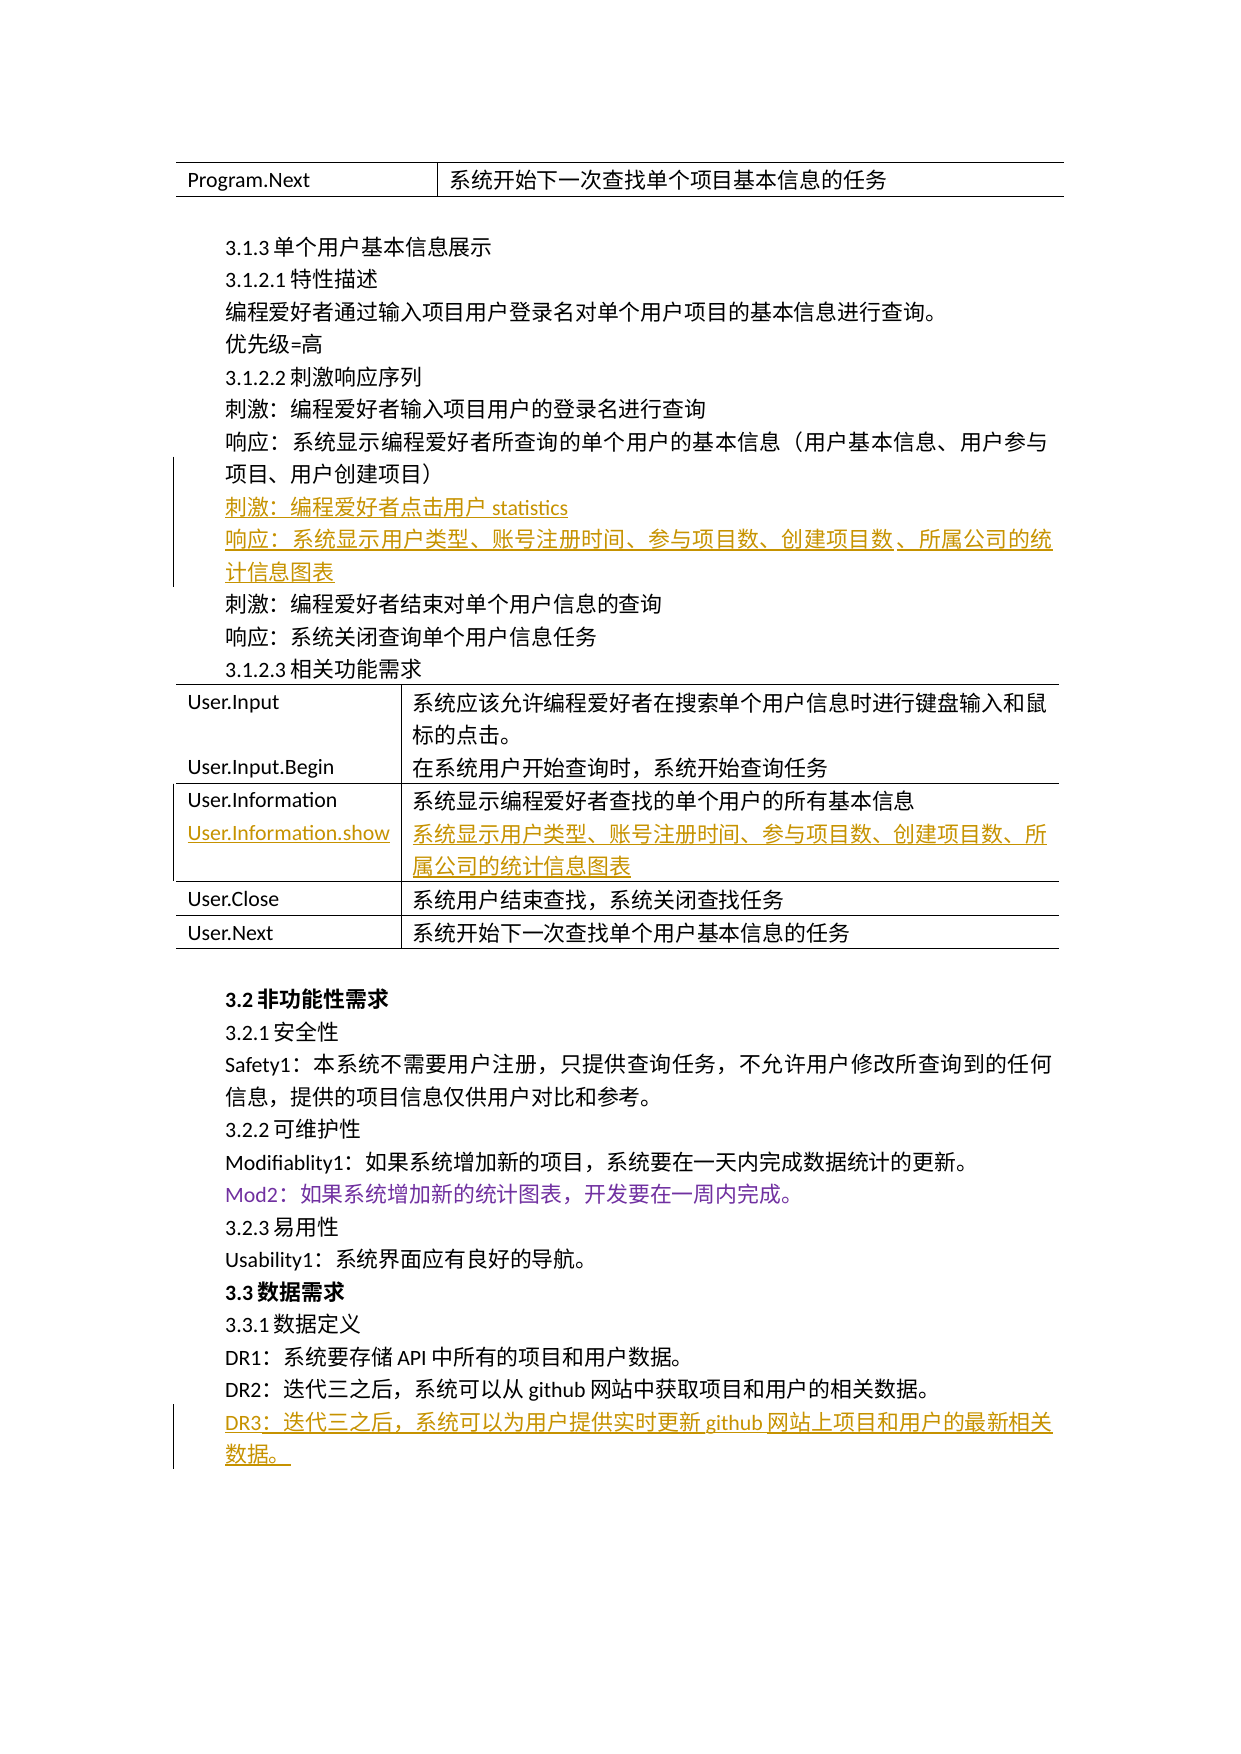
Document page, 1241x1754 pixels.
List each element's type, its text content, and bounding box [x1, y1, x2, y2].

list Mod2：如果系统增加新的统计图表，开发要在一周内完成。 [225, 1177, 1053, 1209]
list 3.2.3易用性 [225, 1209, 1053, 1242]
list 响应：系统显示编程爱好者所查询的单个用户的基本信息（用户基本信息、用户参与项目、用户创建项目） [225, 424, 1053, 489]
list Usability1：系统界面应有良好的导航。 [225, 1242, 1053, 1274]
list 3.1.2.3相关功能需求 [225, 652, 1053, 684]
table_cell Program.Next [176, 163, 437, 196]
list 3.2非功能性需求 [225, 982, 1053, 1014]
list DR1：系统要存储API中所有的项目和用户数据。 [225, 1339, 1053, 1372]
list Modifiablity1：如果系统增加新的项目，系统要在一天内完成数据统计的更新。 [225, 1144, 1053, 1177]
list 刺激：编程爱好者输入项目用户的登录名进行查询 [225, 392, 1053, 424]
list 3.1.2.1特性描述 [225, 262, 1053, 294]
table_cell User.Information [176, 784, 401, 881]
table_cell 系统开始下一次查找单个用户基本信息的任务 [402, 916, 1059, 948]
list Safety1：本系统不需要用户注册，只提供查询任务，不允许用户修改所查询到的任何信息，提供的项目信息仅供用户对比和参考。 [225, 1047, 1053, 1112]
table_cell User.Close [176, 882, 401, 915]
list 3.1.3单个用户基本信息展示 [225, 229, 1053, 262]
list 编程爱好者通过输入项目用户登录名对单个用户项目的基本信息进行查询。 [225, 294, 1053, 327]
table_header 系统应该允许编程爱好者在搜索单个用户信息时进行键盘输入和鼠标的点击。 在系统用户开始查询时，系统开始查询任务 [402, 685, 1059, 783]
list 3.1.2.2刺激响应序列 [225, 359, 1053, 392]
list 3.2.2可维护性 [225, 1112, 1053, 1144]
list 3.3.1数据定义 [225, 1307, 1053, 1339]
list 优先级=高 [225, 327, 1053, 359]
table_cell User.Next [176, 916, 401, 948]
table_cell 系统显示编程爱好者查找的单个用户的所有基本信息 [402, 784, 1059, 881]
list DR2：迭代三之后，系统可以从github网站中获取项目和用户的相关数据。 [225, 1372, 1053, 1404]
list 刺激：编程爱好者结束对单个用户信息的查询 [225, 587, 1053, 619]
table_header User.Input User.Input.Begin [176, 685, 401, 783]
table_cell 系统用户结束查找，系统关闭查找任务 [402, 882, 1059, 915]
table_cell 系统开始下一次查找单个项目基本信息的任务 [438, 163, 1064, 196]
list 响应：系统关闭查询单个用户信息任务 [225, 619, 1053, 652]
list 3.2.1安全性 [225, 1014, 1053, 1047]
list 3.3数据需求 [225, 1274, 1053, 1307]
